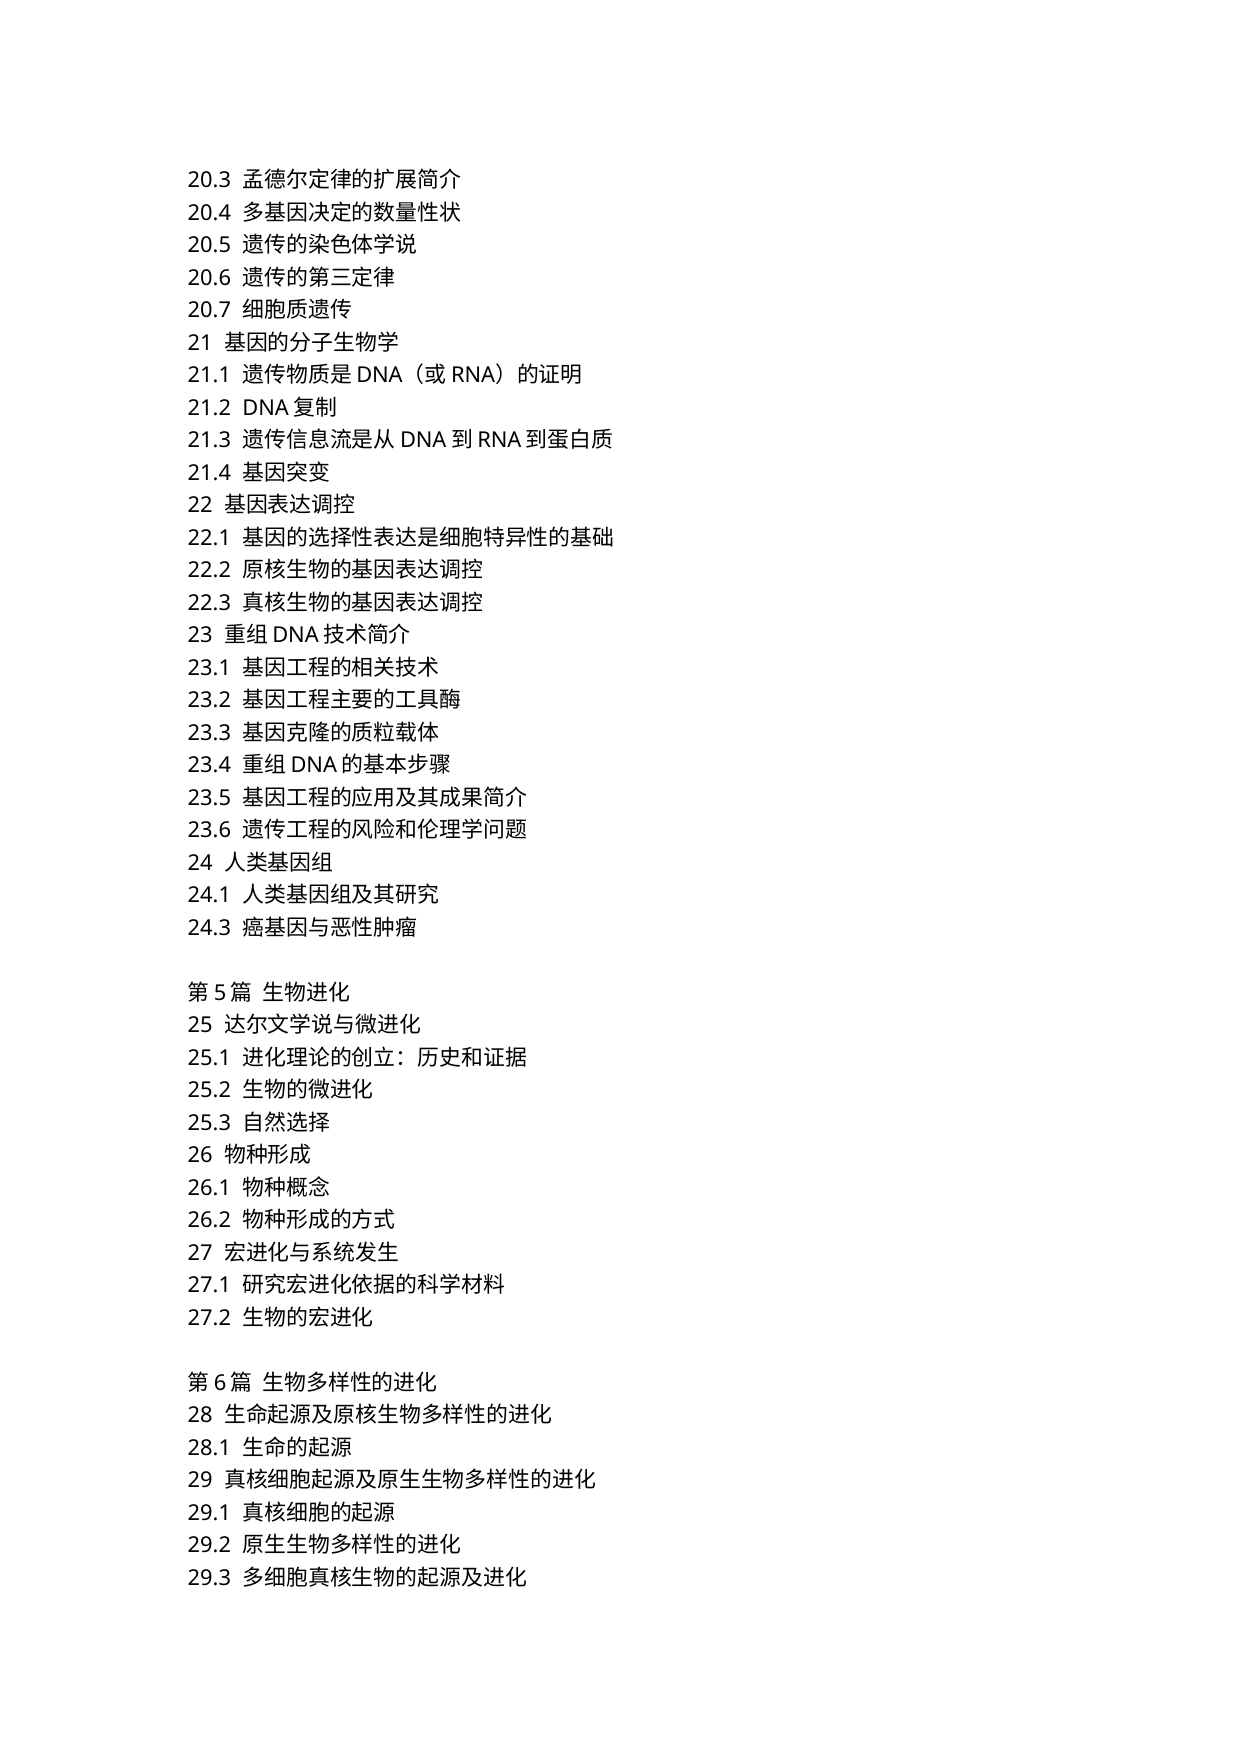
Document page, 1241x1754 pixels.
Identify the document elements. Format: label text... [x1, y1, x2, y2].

text 25.1 进化理论的创立：历史和证据 [187, 1039, 1053, 1072]
text 22.3 真核生物的基因表达调控 [187, 584, 1053, 617]
text 20.4 多基因决定的数量性状 [187, 194, 1053, 227]
text 28.1 生命的起源 [187, 1429, 1053, 1462]
text 26.2 物种形成的方式 [187, 1202, 1053, 1234]
text 23 重组DNA技术简介 [187, 617, 1053, 649]
text 23.1 基因工程的相关技术 [187, 649, 1053, 682]
text 20.7 细胞质遗传 [187, 292, 1053, 324]
text 21.4 基因突变 [187, 454, 1053, 487]
text 27.2 生物的宏进化 [187, 1299, 1053, 1332]
text 25.2 生物的微进化 [187, 1072, 1053, 1104]
text 26 物种形成 [187, 1137, 1053, 1169]
text 25.3 自然选择 [187, 1104, 1053, 1137]
text 29.3 多细胞真核生物的起源及进化 [187, 1559, 1053, 1592]
text 21.1 遗传物质是DNA（或RNA）的证明 [187, 357, 1053, 389]
text 23.5 基因工程的应用及其成果简介 [187, 779, 1053, 812]
text 23.2 基因工程主要的工具酶 [187, 682, 1053, 714]
text 29.2 原生生物多样性的进化 [187, 1527, 1053, 1559]
text 27 宏进化与系统发生 [187, 1234, 1053, 1267]
text 20.6 遗传的第三定律 [187, 259, 1053, 292]
text 20.3 孟德尔定律的扩展简介 [187, 162, 1053, 194]
text 28 生命起源及原核生物多样性的进化 [187, 1397, 1053, 1429]
text 22.2 原核生物的基因表达调控 [187, 552, 1053, 584]
text 23.4 重组DNA的基本步骤 [187, 747, 1053, 779]
text 26.1 物种概念 [187, 1169, 1053, 1202]
text 21 基因的分子生物学 [187, 324, 1053, 357]
text 第6篇 生物多样性的进化 [187, 1364, 1053, 1397]
text 25 达尔文学说与微进化 [187, 1007, 1053, 1039]
text 21.3 遗传信息流是从DNA到RNA到蛋白质 [187, 422, 1053, 454]
text 20.5 遗传的染色体学说 [187, 227, 1053, 259]
text 22.1 基因的选择性表达是细胞特异性的基础 [187, 519, 1053, 552]
text 第5篇 生物进化 [187, 974, 1053, 1007]
text 24.1 人类基因组及其研究 [187, 877, 1053, 909]
text 24.3 癌基因与恶性肿瘤 [187, 909, 1053, 942]
text 29 真核细胞起源及原生生物多样性的进化 [187, 1462, 1053, 1494]
text 27.1 研究宏进化依据的科学材料 [187, 1267, 1053, 1299]
text 22 基因表达调控 [187, 487, 1053, 519]
text 23.3 基因克隆的质粒载体 [187, 714, 1053, 747]
text 24 人类基因组 [187, 844, 1053, 877]
text 29.1 真核细胞的起源 [187, 1494, 1053, 1527]
text 21.2 DNA复制 [187, 389, 1053, 422]
text 23.6 遗传工程的风险和伦理学问题 [187, 812, 1053, 844]
